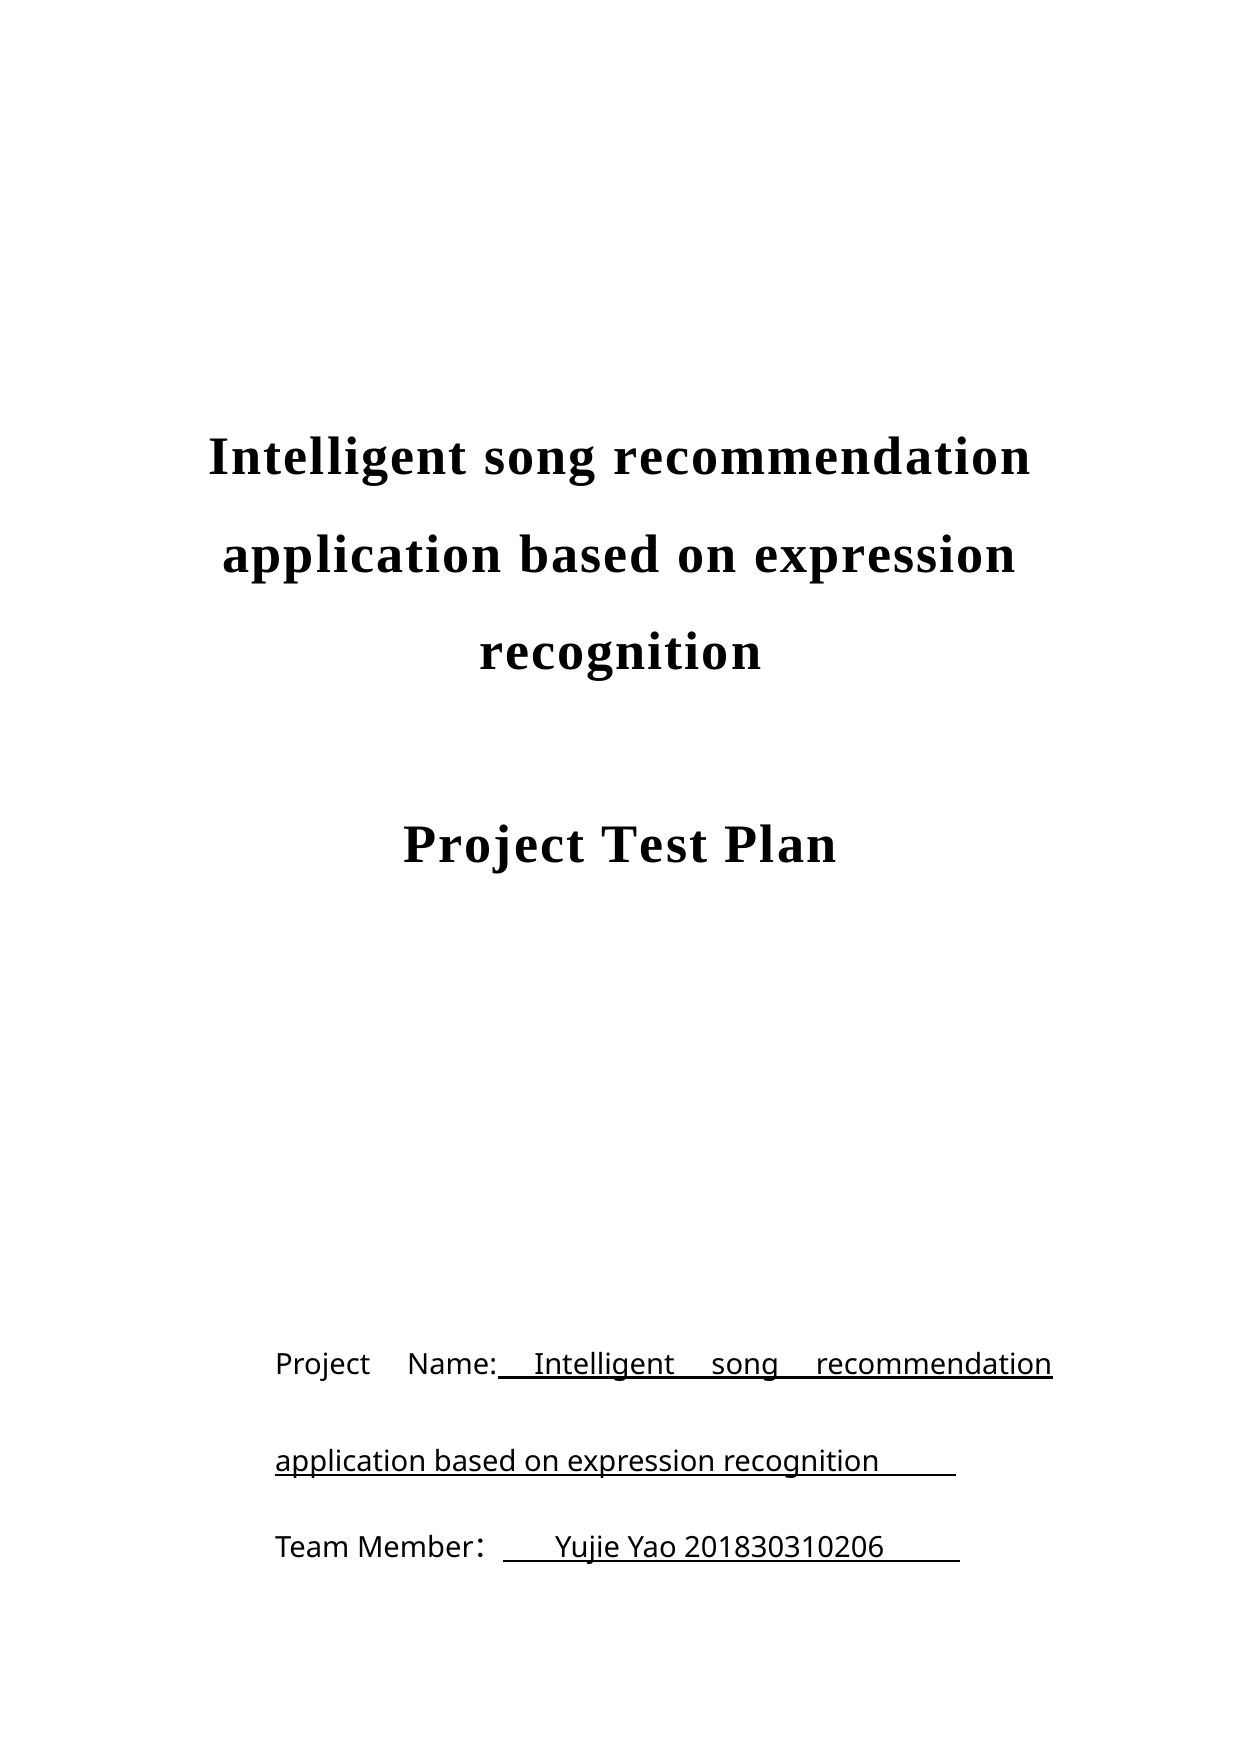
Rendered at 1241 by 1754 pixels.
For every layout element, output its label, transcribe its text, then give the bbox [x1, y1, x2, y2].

text Project Name: Intelligent song recommendation application based on expression recognition [275, 1330, 1053, 1493]
text Project Test Plan [187, 810, 1053, 875]
text Intelligent song recommendation application based on expression recognition [187, 423, 1053, 683]
text Team Member： Yujie Yao 201830310206 [187, 1513, 1053, 1578]
